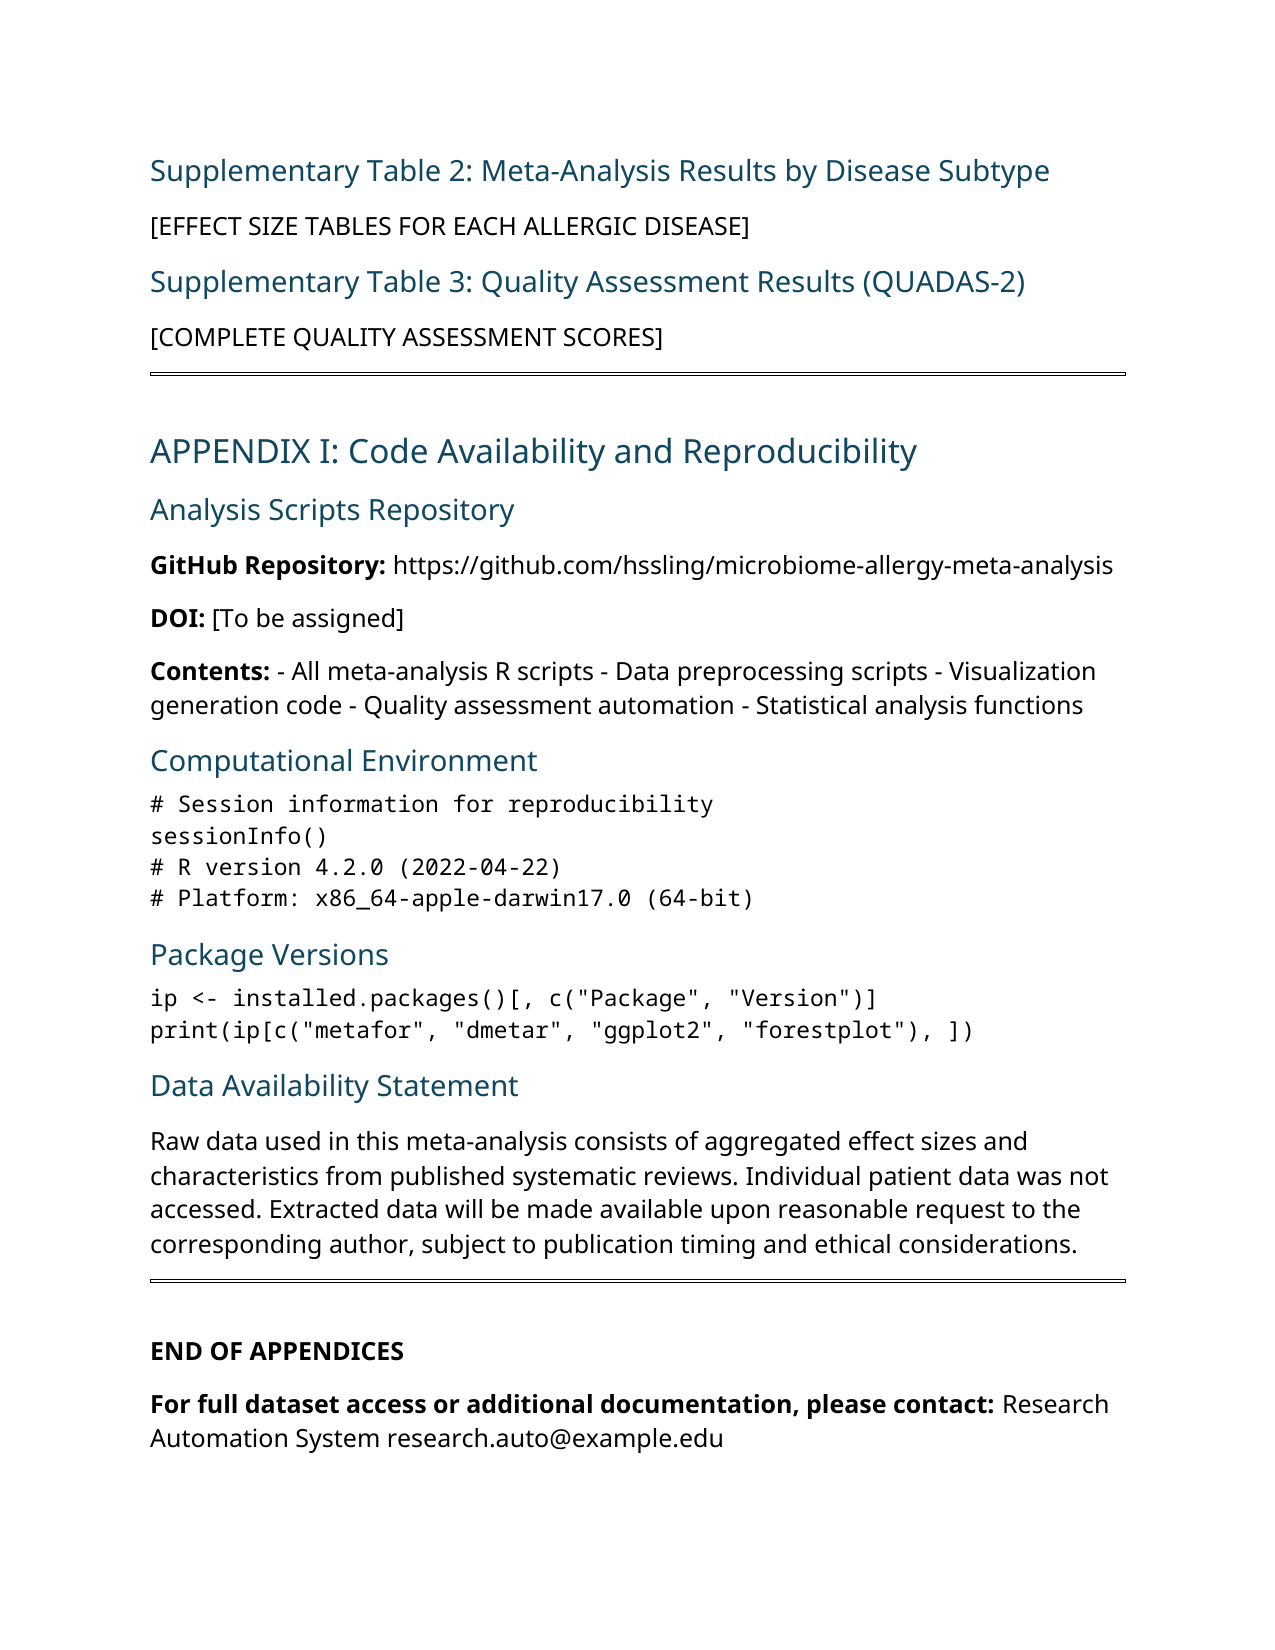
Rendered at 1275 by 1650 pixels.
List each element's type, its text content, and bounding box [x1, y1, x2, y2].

subtitle Supplementary Table 2: Meta-Analysis Results by Disease Subtype [150, 150, 1125, 190]
subtitle Computational Environment [150, 740, 1125, 780]
text GitHub Repository: https://github.com/hssling/microbiome-allergy-meta-analysis [150, 548, 1125, 582]
text [COMPLETE QUALITY ASSESSMENT SCORES] [150, 320, 1125, 354]
text Raw data used in this meta-analysis consists of aggregated effect sizes and characteristics from published systematic reviews. Individual patient data was not accessed. Extracted data will be made available upon reasonable request to the corresponding author, subject to publication timing and ethical considerations. [150, 1124, 1125, 1260]
subtitle Package Versions [150, 934, 1125, 974]
text ip <- installed.packages()[, c("Package", "Version")] print(ip[c("metafor", "dmetar", "ggplot2", "forestplot"), ]) [150, 982, 1125, 1045]
text DOI: [To be assigned] [150, 601, 1125, 635]
subtitle Data Availability Statement [150, 1066, 1125, 1105]
subtitle Supplementary Table 3: Quality Assessment Results (QUADAS-2) [150, 261, 1125, 301]
text For full dataset access or additional documentation, please contact: Research Automation System research.auto@example.edu [150, 1387, 1125, 1455]
text Contents: - All meta-analysis R scripts - Data preprocessing scripts - Visualization generation code - Quality assessment automation - Statistical analysis functions [150, 653, 1125, 722]
subtitle APPENDIX I: Code Availability and Reproducibility [150, 427, 1125, 473]
text [EFFECT SIZE TABLES FOR EACH ALLERGIC DISEASE] [150, 208, 1125, 242]
text END OF APPENDICES [150, 1334, 1125, 1368]
text # Session information for reproducibility sessionInfo() # R version 4.2.0 (2022-04-22) # Platform: x86_64-apple-darwin17.0 (64-bit) [150, 788, 1125, 913]
subtitle Analysis Scripts Repository [150, 489, 1125, 529]
